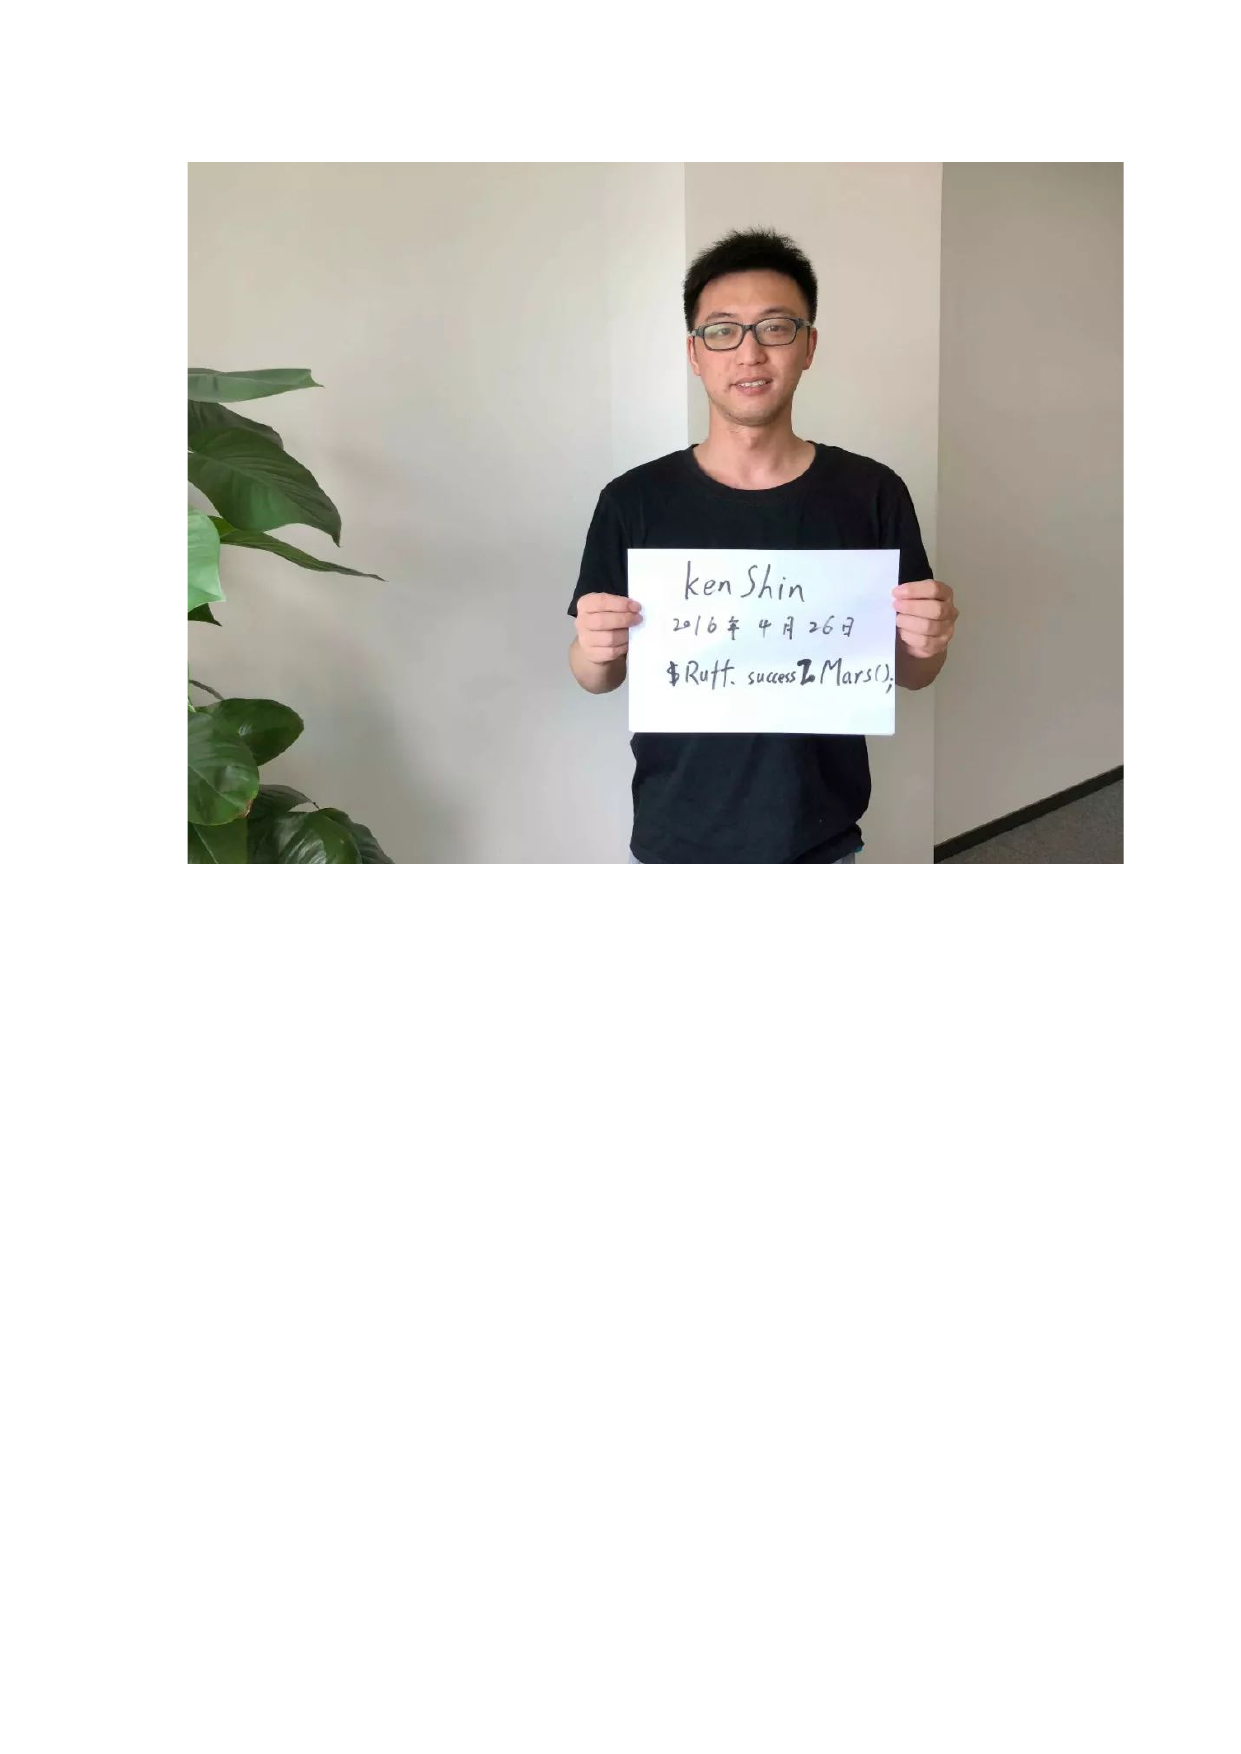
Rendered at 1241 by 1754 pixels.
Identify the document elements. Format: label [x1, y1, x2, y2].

picture [187, 162, 1124, 864]
